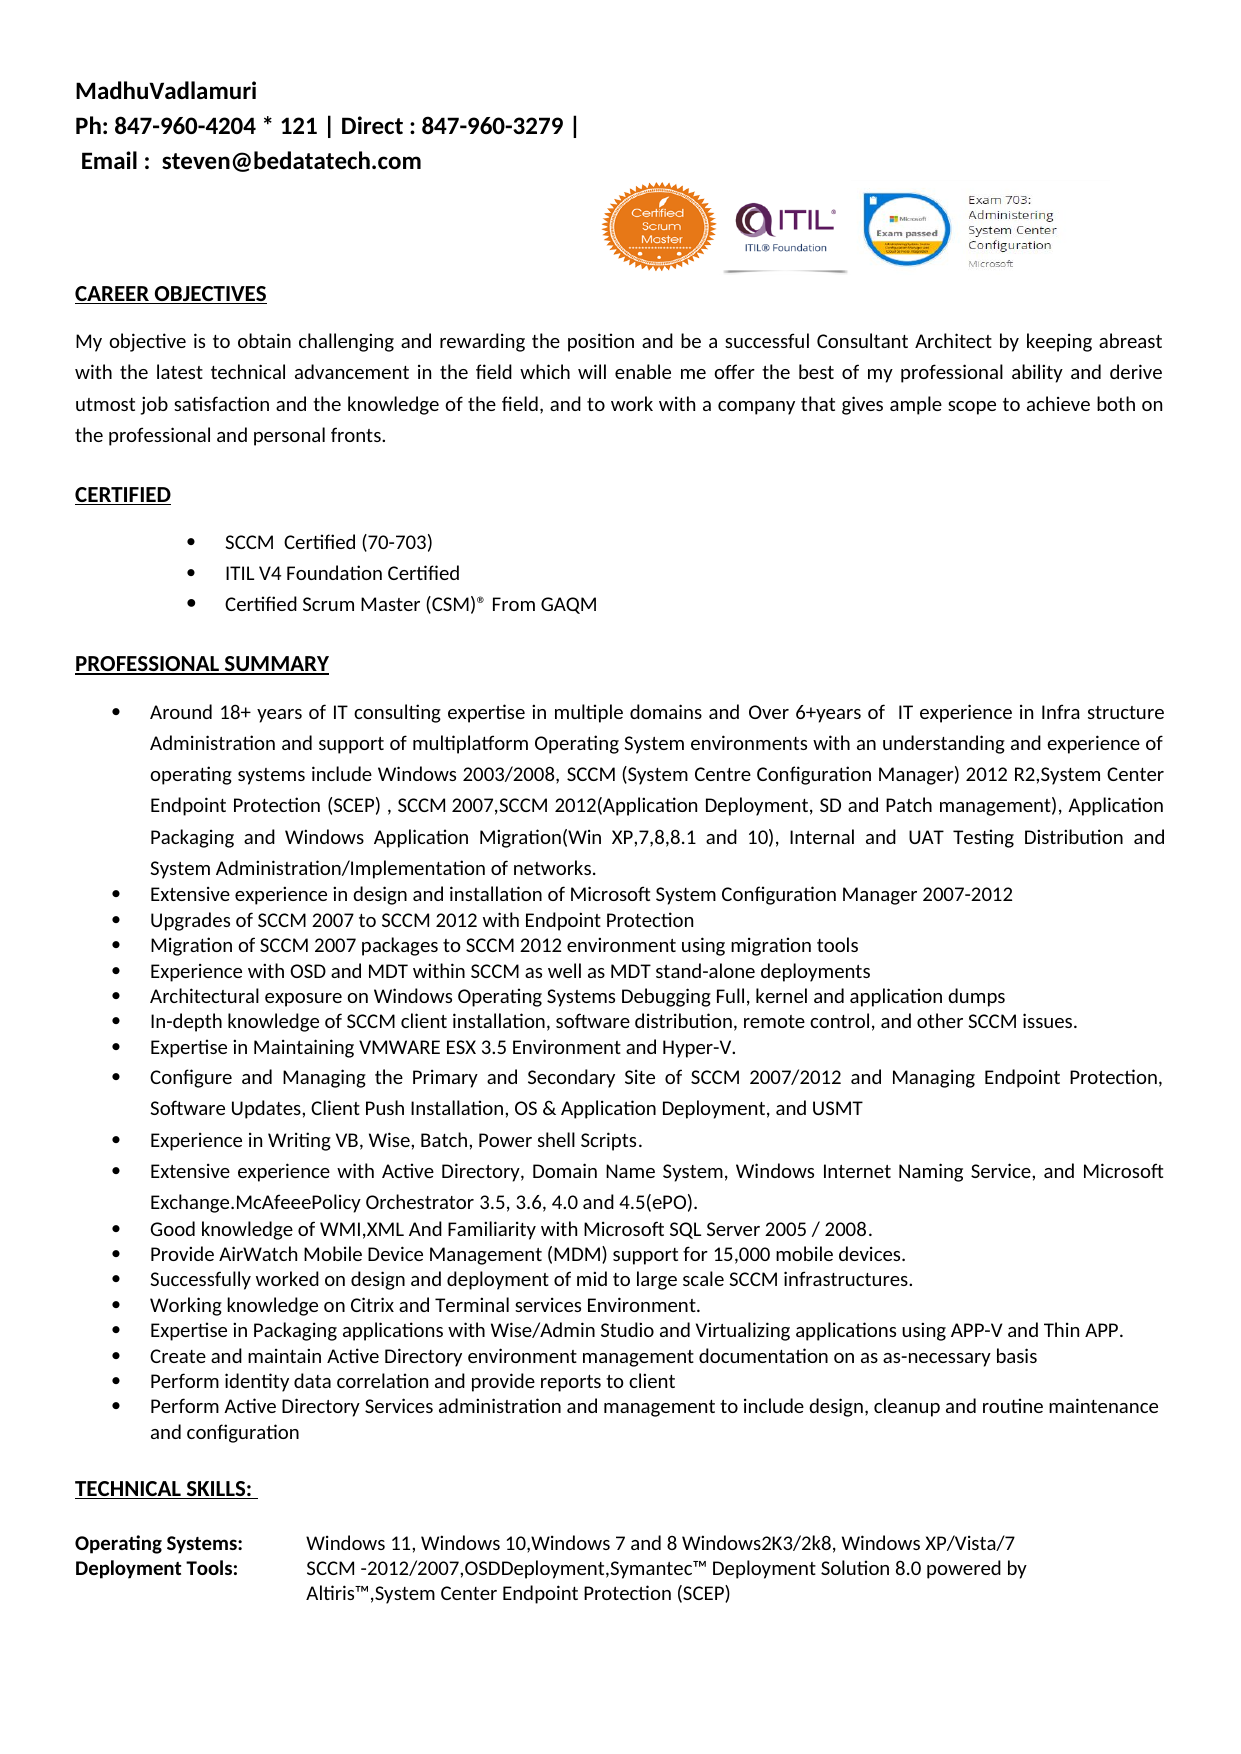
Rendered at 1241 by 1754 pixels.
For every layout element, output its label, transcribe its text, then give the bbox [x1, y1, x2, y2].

text CERTIFIED [75, 480, 1165, 508]
list ITIL V4 Foundation Certified [187, 556, 1165, 587]
list SCCM Certified (70-703) [187, 524, 1165, 556]
list Configure and Managing the Primary and Secondary Site of SCCM 2007/2012 and Managing Endpoint Protection, Software Updates, Client Push Installation, OS & Application Deployment, and USMT [112, 1059, 1165, 1122]
text Email : steven@bedatatech.com [75, 145, 1165, 176]
list Around 18+ years of IT consulting expertise in multiple domains and Over 6+years of IT experience in Infra structure Administration and support of multiplatform Operating System environments with an understanding and experience of operating systems include Windows 2003/2008, SCCM (System Centre Configuration Manager) 2012 R2,System Center Endpoint Protection (SCEP) , SCCM 2007,SCCM 2012(Application Deployment, SD and Patch management), Application Packaging and Windows Application Migration(Win XP,7,8,8.1 and 10), Internal and UAT Testing Distribution and System Administration/Implementation of networks. [112, 694, 1165, 882]
text Operating Systems: Windows 11, Windows 10,Windows 7 and 8 Windows2K3/2k8, Windows XP/Vista/7 [75, 1530, 1165, 1555]
list Perform identity data correlation and provide reports to client [112, 1368, 1165, 1394]
text MadhuVadlamuri [75, 75, 1165, 106]
list Perform Active Directory Services administration and management to include design, cleanup and routine maintenance and configuration [112, 1394, 1165, 1444]
list Migration of SCCM 2007 packages to SCCM 2012 environment using migration tools [112, 932, 1165, 958]
text CAREER OBJECTIVES [75, 279, 1165, 307]
list Extensive experience in design and installation of Microsoft System Configuration Manager 2007-2012 [112, 882, 1165, 907]
text Ph: 847-960-4204 * 121 | Direct : 847-960-3279 | [75, 110, 1165, 141]
list Working knowledge on Citrix and Terminal services Environment. [112, 1292, 1165, 1317]
list Provide AirWatch Mobile Device Management (MDM) support for 15,000 mobile devices. [112, 1241, 1165, 1267]
text PROFESSIONAL SUMMARY [75, 649, 1165, 677]
list Good knowledge of WMI,XML And Familiarity with Microsoft SQL Server 2005 / 2008. [112, 1216, 1165, 1241]
list Expertise in Packaging applications with Wise/Admin Studio and Virtualizing applications using APP-V and Thin APP. [112, 1317, 1165, 1343]
list Architectural exposure on Windows Operating Systems Debugging Full, kernel and application dumps [112, 983, 1165, 1009]
picture [600, 180, 1111, 275]
list Certified Scrum Master (CSM)® From GAQM [187, 587, 1165, 618]
list Experience in Writing VB, Wise, Batch, Power shell Scripts. [112, 1122, 1165, 1153]
text Deployment Tools: SCCM -2012/2007,OSDDeployment,Symantec™ Deployment Solution 8.0 powered by [75, 1555, 1165, 1581]
list Successfully worked on design and deployment of mid to large scale SCCM infrastructures. [112, 1267, 1165, 1292]
list Extensive experience with Active Directory, Domain Name System, Windows Internet Naming Service, and Microsoft Exchange.McAfeeePolicy Orchestrator 3.5, 3.6, 4.0 and 4.5(ePO). [112, 1153, 1165, 1216]
list Create and maintain Active Directory environment management documentation on as as-necessary basis [112, 1343, 1165, 1368]
list Expertise in Maintaining VMWARE ESX 3.5 Environment and Hyper-V. [112, 1034, 1165, 1059]
list Experience with OSD and MDT within SCCM as well as MDT stand-alone deployments [112, 958, 1165, 983]
list Upgrades of SCCM 2007 to SCCM 2012 with Endpoint Protection [112, 907, 1165, 932]
text TECHNICAL SKILLS: [75, 1474, 1165, 1502]
text My objective is to obtain challenging and rewarding the position and be a successful Consultant Architect by keeping abreast with the latest technical advancement in the field which will enable me offer the best of my professional ability and derive utmost job satisfaction and the knowledge of the field, and to work with a company that gives ample scope to achieve both on the professional and personal fronts. [75, 323, 1165, 448]
list In-depth knowledge of SCCM client installation, software distribution, remote control, and other SCCM issues. [112, 1009, 1165, 1034]
text Altiris™,System Center Endpoint Protection (SCEP) [75, 1581, 1165, 1606]
